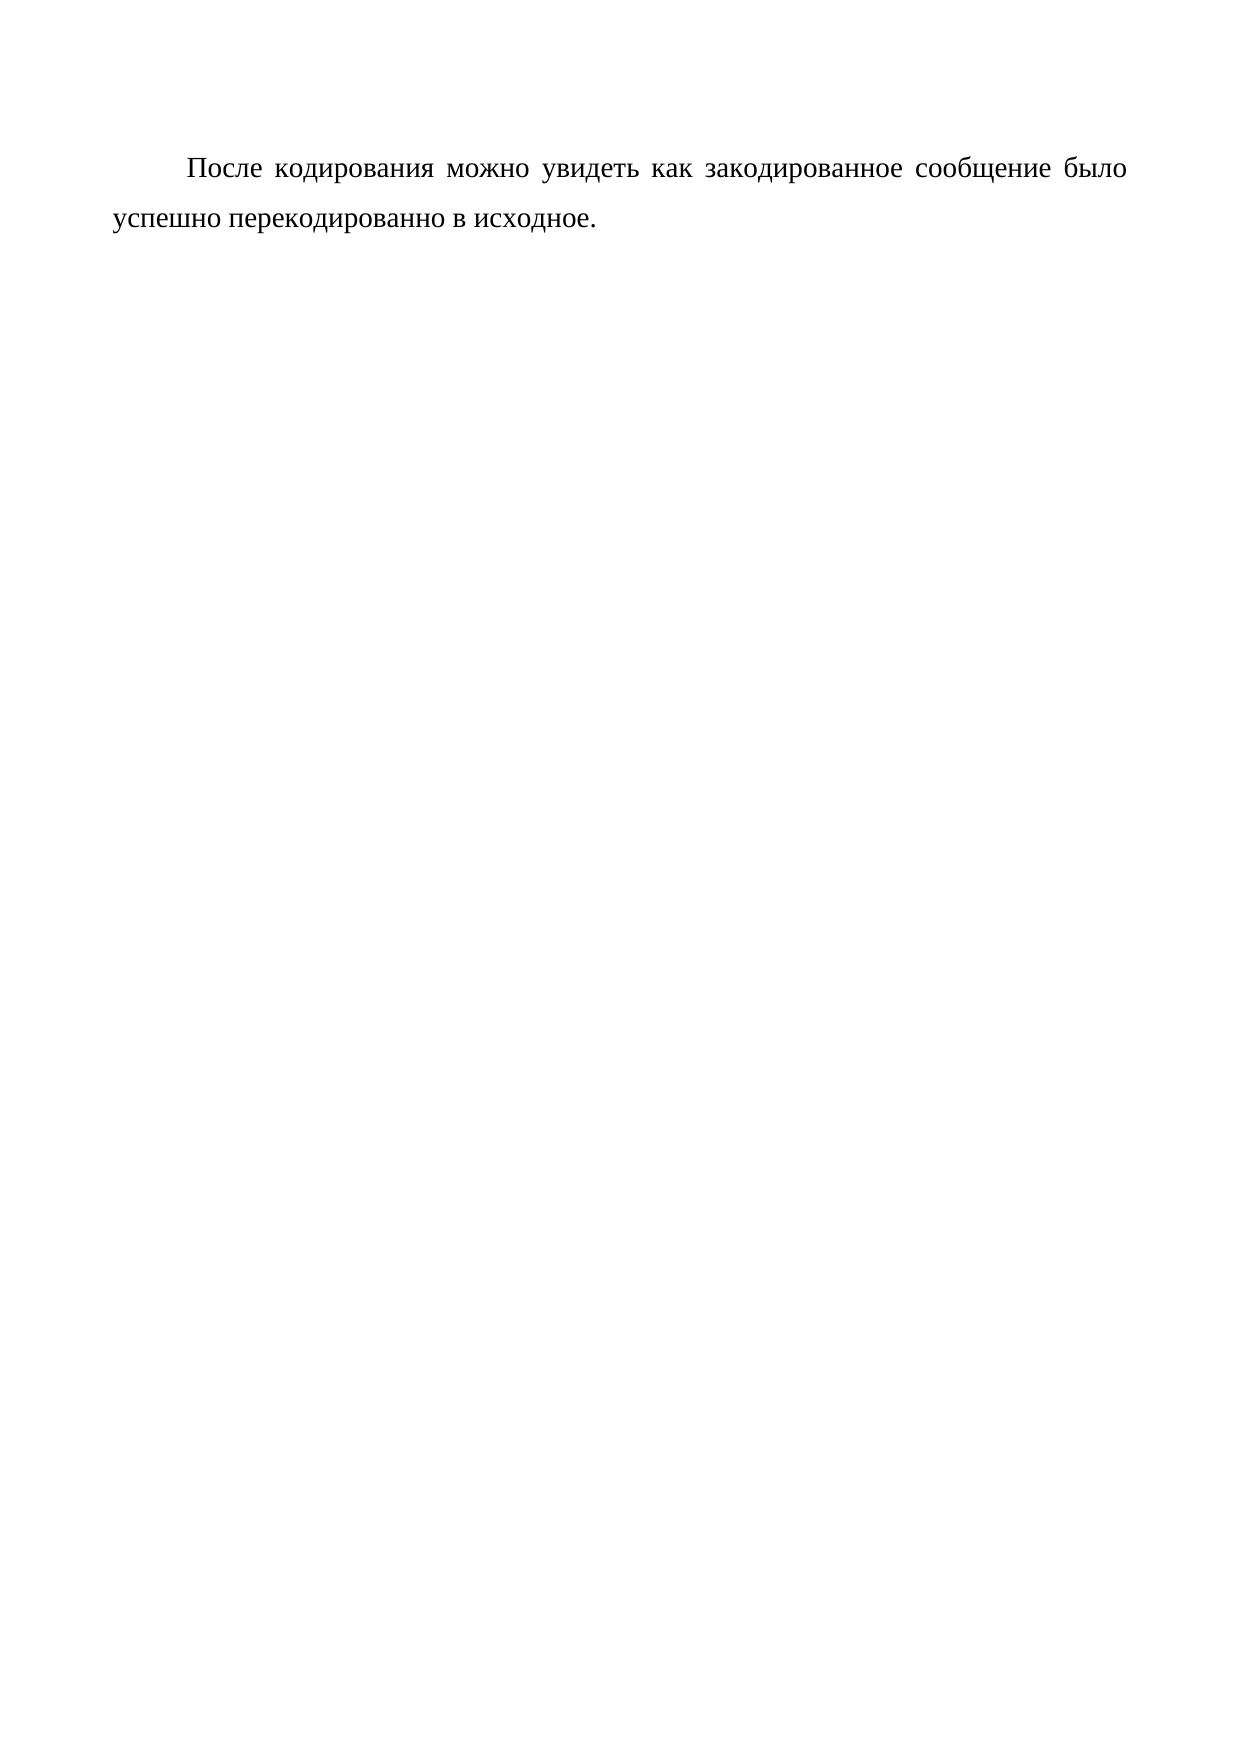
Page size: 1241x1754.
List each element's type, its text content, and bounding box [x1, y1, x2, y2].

text После кодирования можно увидеть как закодированное сообщение было успешно перекодированно в исходное. [112, 150, 1128, 234]
